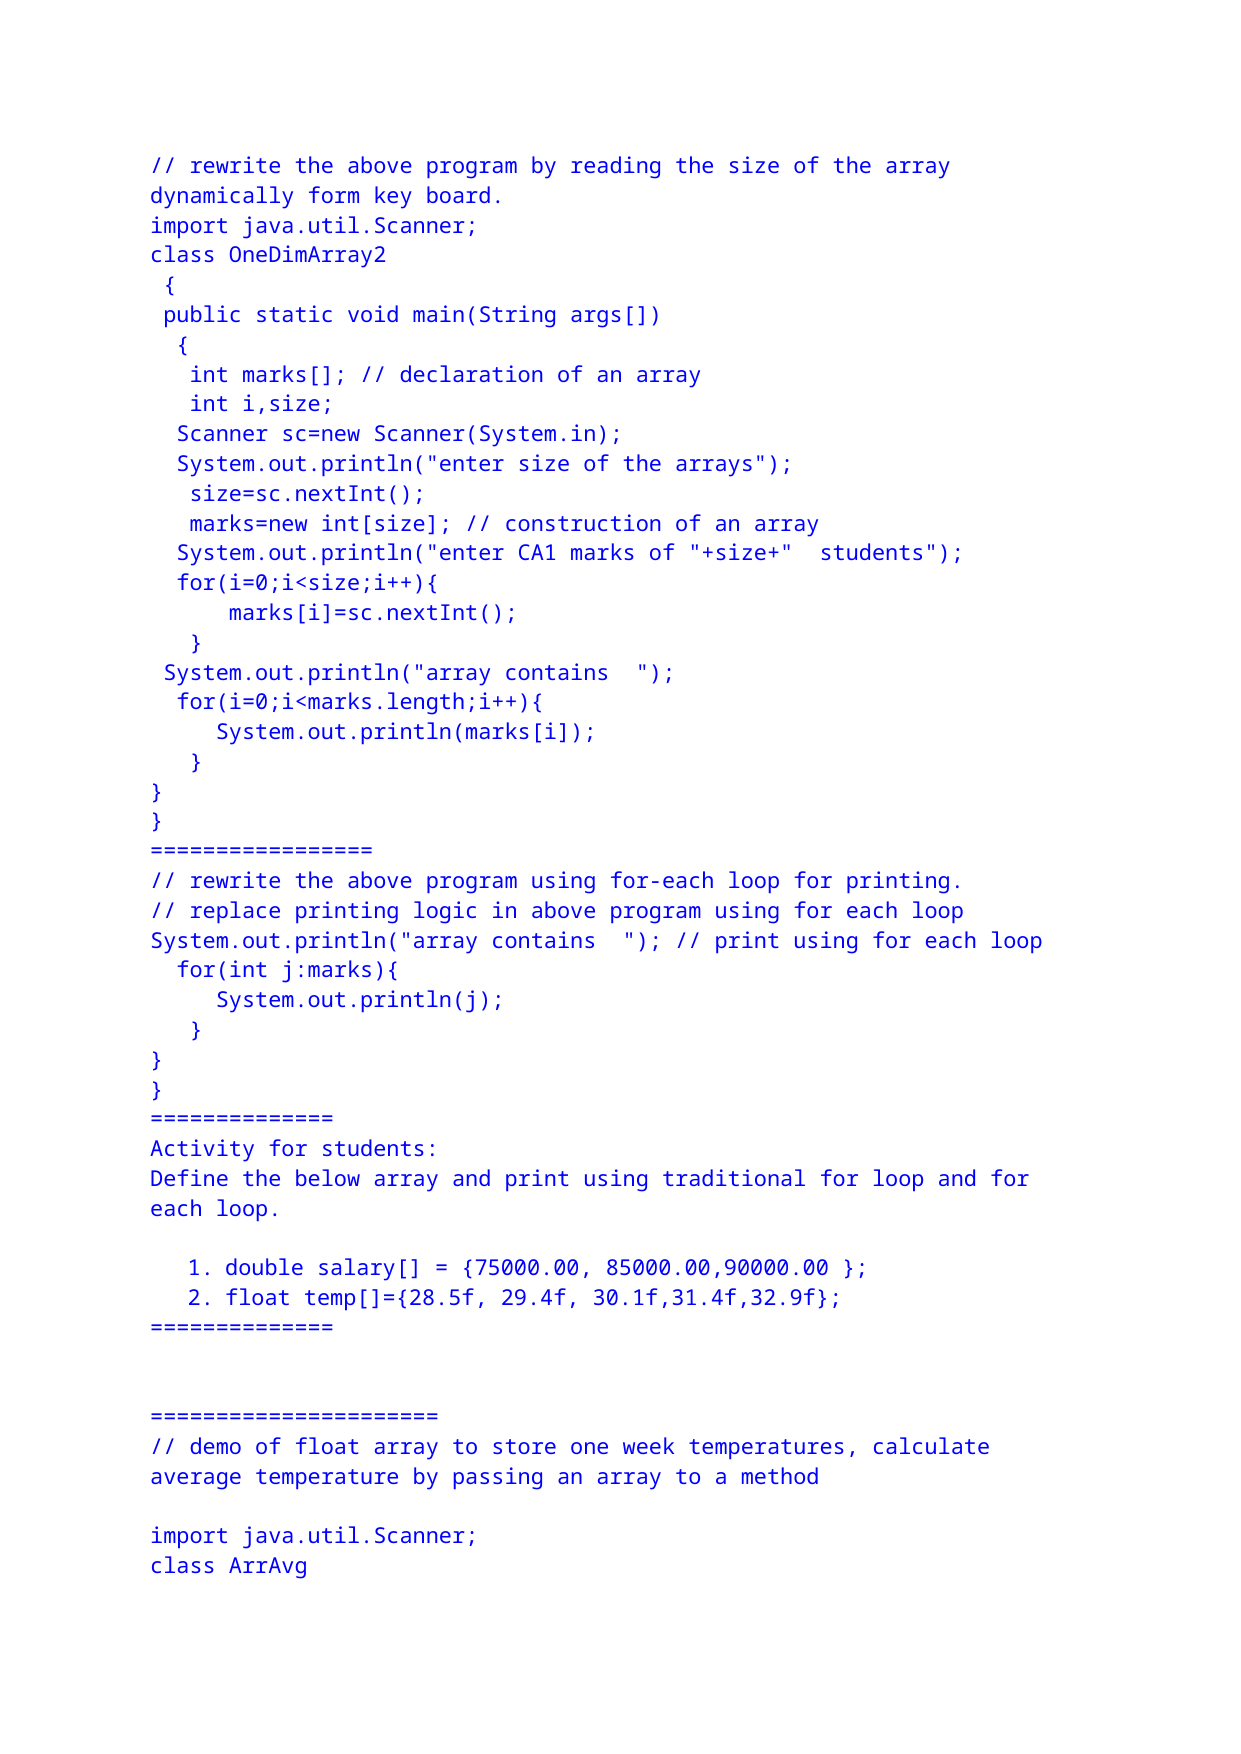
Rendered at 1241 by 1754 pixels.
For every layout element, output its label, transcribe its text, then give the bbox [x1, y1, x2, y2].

text size=sc.nextInt(); [150, 478, 1090, 507]
list double salary[] = {75000.00, 85000.00,90000.00 }; [187, 1252, 1090, 1282]
text for(i=0;i<marks.length;i++){ [150, 686, 1090, 716]
text marks[i]=sc.nextInt(); [150, 597, 1090, 627]
list float temp[]={28.5f, 29.4f, 30.1f,31.4f,32.9f}; [187, 1282, 1090, 1312]
text System.out.println(marks[i]); [150, 716, 1090, 746]
text System.out.println("enter CA1 marks of "+size+" students"); [150, 537, 1090, 567]
text Scanner sc=new Scanner(System.in); [150, 418, 1090, 448]
text Activity for students: [150, 1133, 1090, 1163]
text } [150, 1073, 1090, 1103]
text class ArrAvg [150, 1550, 1090, 1580]
text class OneDimArray2 [150, 239, 1090, 269]
text } [150, 776, 1090, 805]
text ====================== [150, 1401, 1090, 1431]
text marks=new int[size]; // construction of an array [150, 507, 1090, 537]
text // rewrite the above program by reading the size of the array dynamically form key board. [150, 150, 1090, 209]
text System.out.println("array contains "); // print using for each loop [150, 924, 1090, 954]
text int marks[]; // declaration of an array [150, 358, 1090, 388]
text System.out.println("enter size of the arrays"); [150, 448, 1090, 478]
text } [150, 1044, 1090, 1073]
text for(int j:marks){ [150, 954, 1090, 984]
text for(i=0;i<size;i++){ [150, 567, 1090, 597]
text { [150, 329, 1090, 358]
text ============== [150, 1312, 1090, 1342]
text import java.util.Scanner; [150, 1520, 1090, 1550]
text import java.util.Scanner; [150, 209, 1090, 239]
text } [150, 746, 1090, 776]
text } [150, 805, 1090, 835]
text { [150, 269, 1090, 299]
text Define the below array and print using traditional for loop and for each loop. [150, 1163, 1090, 1222]
text int i,size; [150, 388, 1090, 418]
text ================= [150, 835, 1090, 865]
text // demo of float array to store one week temperatures, calculate average temperature by passing an array to a method [150, 1431, 1090, 1491]
text } [150, 627, 1090, 656]
text System.out.println(j); [150, 984, 1090, 1014]
text System.out.println("array contains "); [150, 656, 1090, 686]
text ============== [150, 1103, 1090, 1133]
text // replace printing logic in above program using for each loop [150, 895, 1090, 924]
text } [150, 1014, 1090, 1044]
text public static void main(String args[]) [150, 299, 1090, 329]
text // rewrite the above program using for-each loop for printing. [150, 865, 1090, 895]
